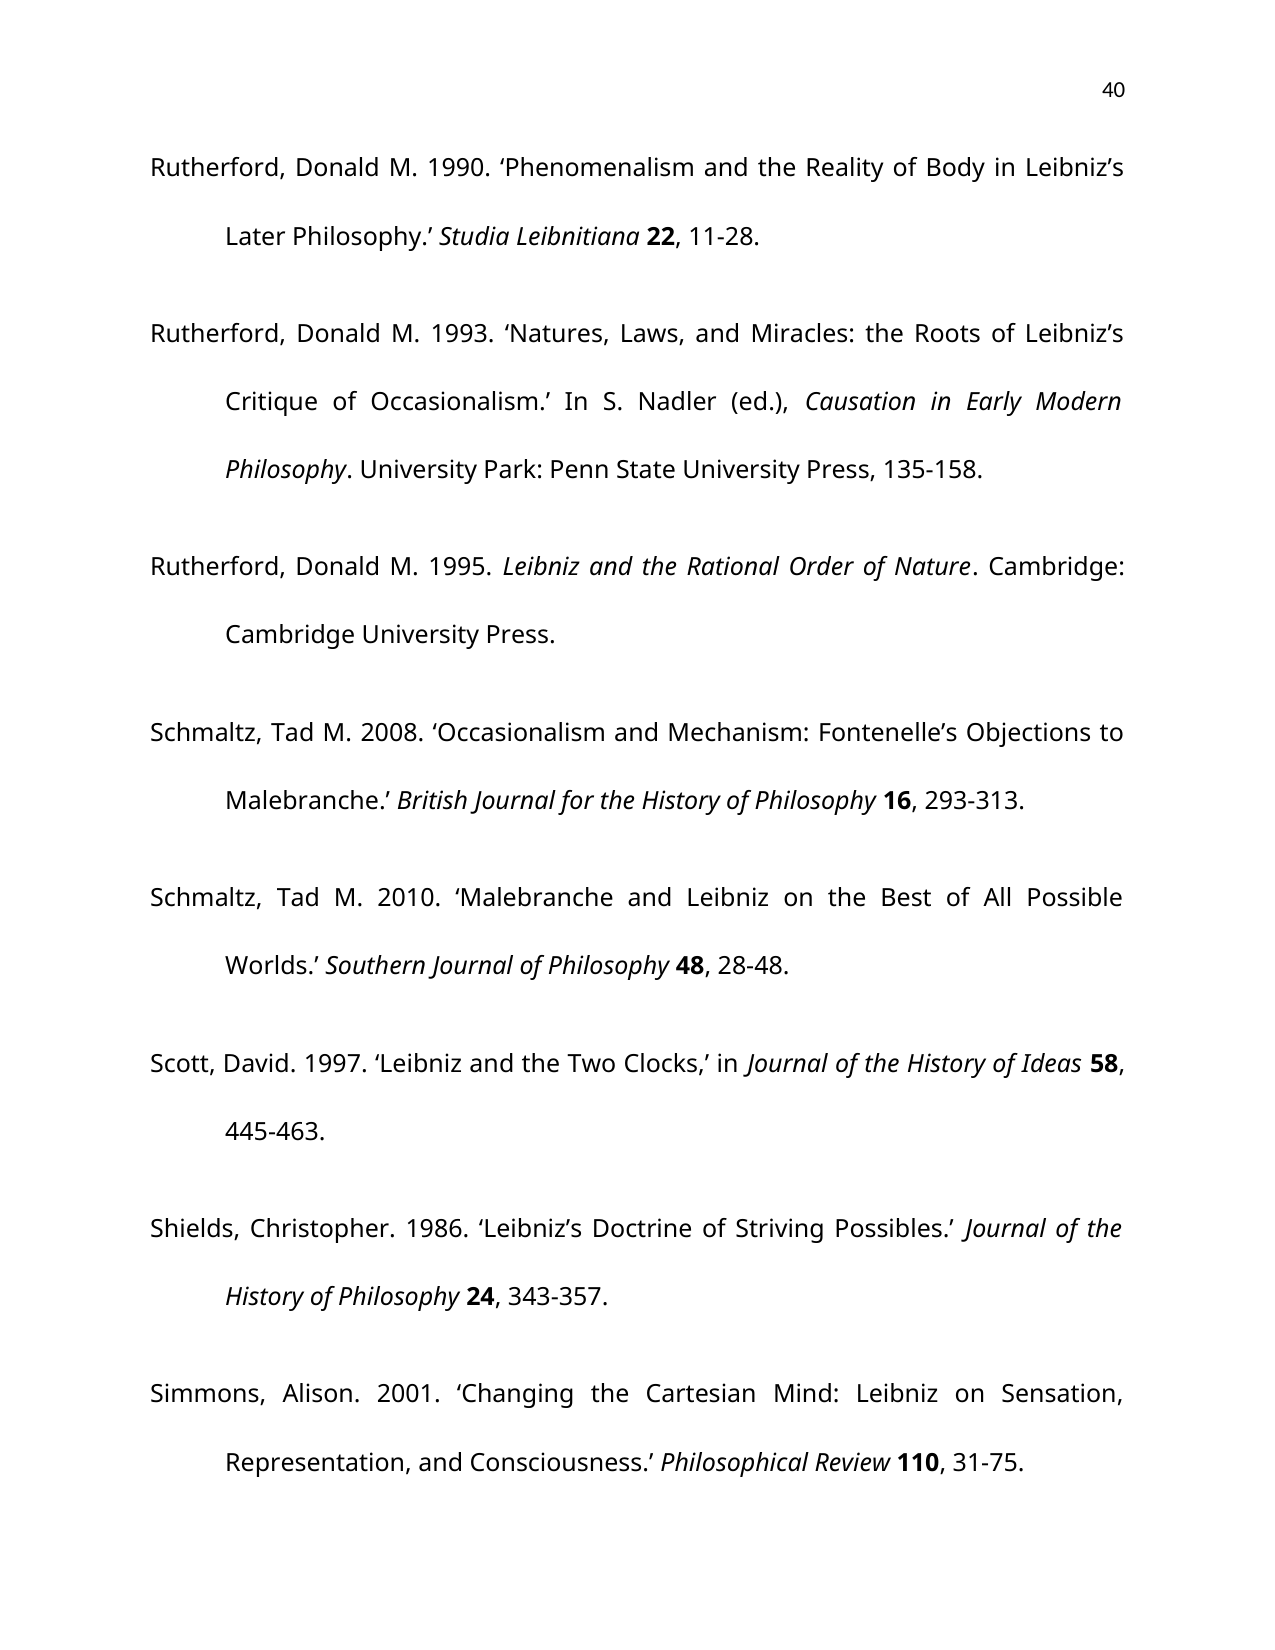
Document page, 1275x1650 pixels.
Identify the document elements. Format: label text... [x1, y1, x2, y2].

text Schmaltz, Tad M. 2010. ‘Malebranche and Leibniz on the Best of All Possible Worlds.’ Southern Journal of Philosophy 48, 28-48. [150, 880, 1125, 982]
text Rutherford, Donald M. 1995. Leibniz and the Rational Order of Nature. Cambridge: Cambridge University Press. [150, 549, 1125, 651]
text Scott, David. 1997. ‘Leibniz and the Two Clocks,’ in Journal of the History of Ideas 58, 445-463. [150, 1045, 1125, 1147]
text Shields, Christopher. 1986. ‘Leibniz’s Doctrine of Striving Possibles.’ Journal of the History of Philosophy 24, 343-357. [150, 1211, 1125, 1313]
text Rutherford, Donald M. 1990. ‘Phenomenalism and the Reality of Body in Leibniz’s Later Philosophy.’ Studia Leibnitiana 22, 11-28. [150, 150, 1125, 252]
text Rutherford, Donald M. 1993. ‘Natures, Laws, and Miracles: the Roots of Leibniz’s Critique of Occasionalism.’ In S. Nadler (ed.), Causation in Early Modern Philosophy. University Park: Penn State University Press, 135-158. [150, 315, 1125, 486]
text Schmaltz, Tad M. 2008. ‘Occasionalism and Mechanism: Fontenelle’s Objections to Malebranche.’ British Journal for the History of Philosophy 16, 293-313. [150, 714, 1125, 817]
text Simmons, Alison. 2001. ‘Changing the Cartesian Mind: Leibniz on Sensation, Representation, and Consciousness.’ Philosophical Review 110, 31-75. [150, 1376, 1125, 1478]
